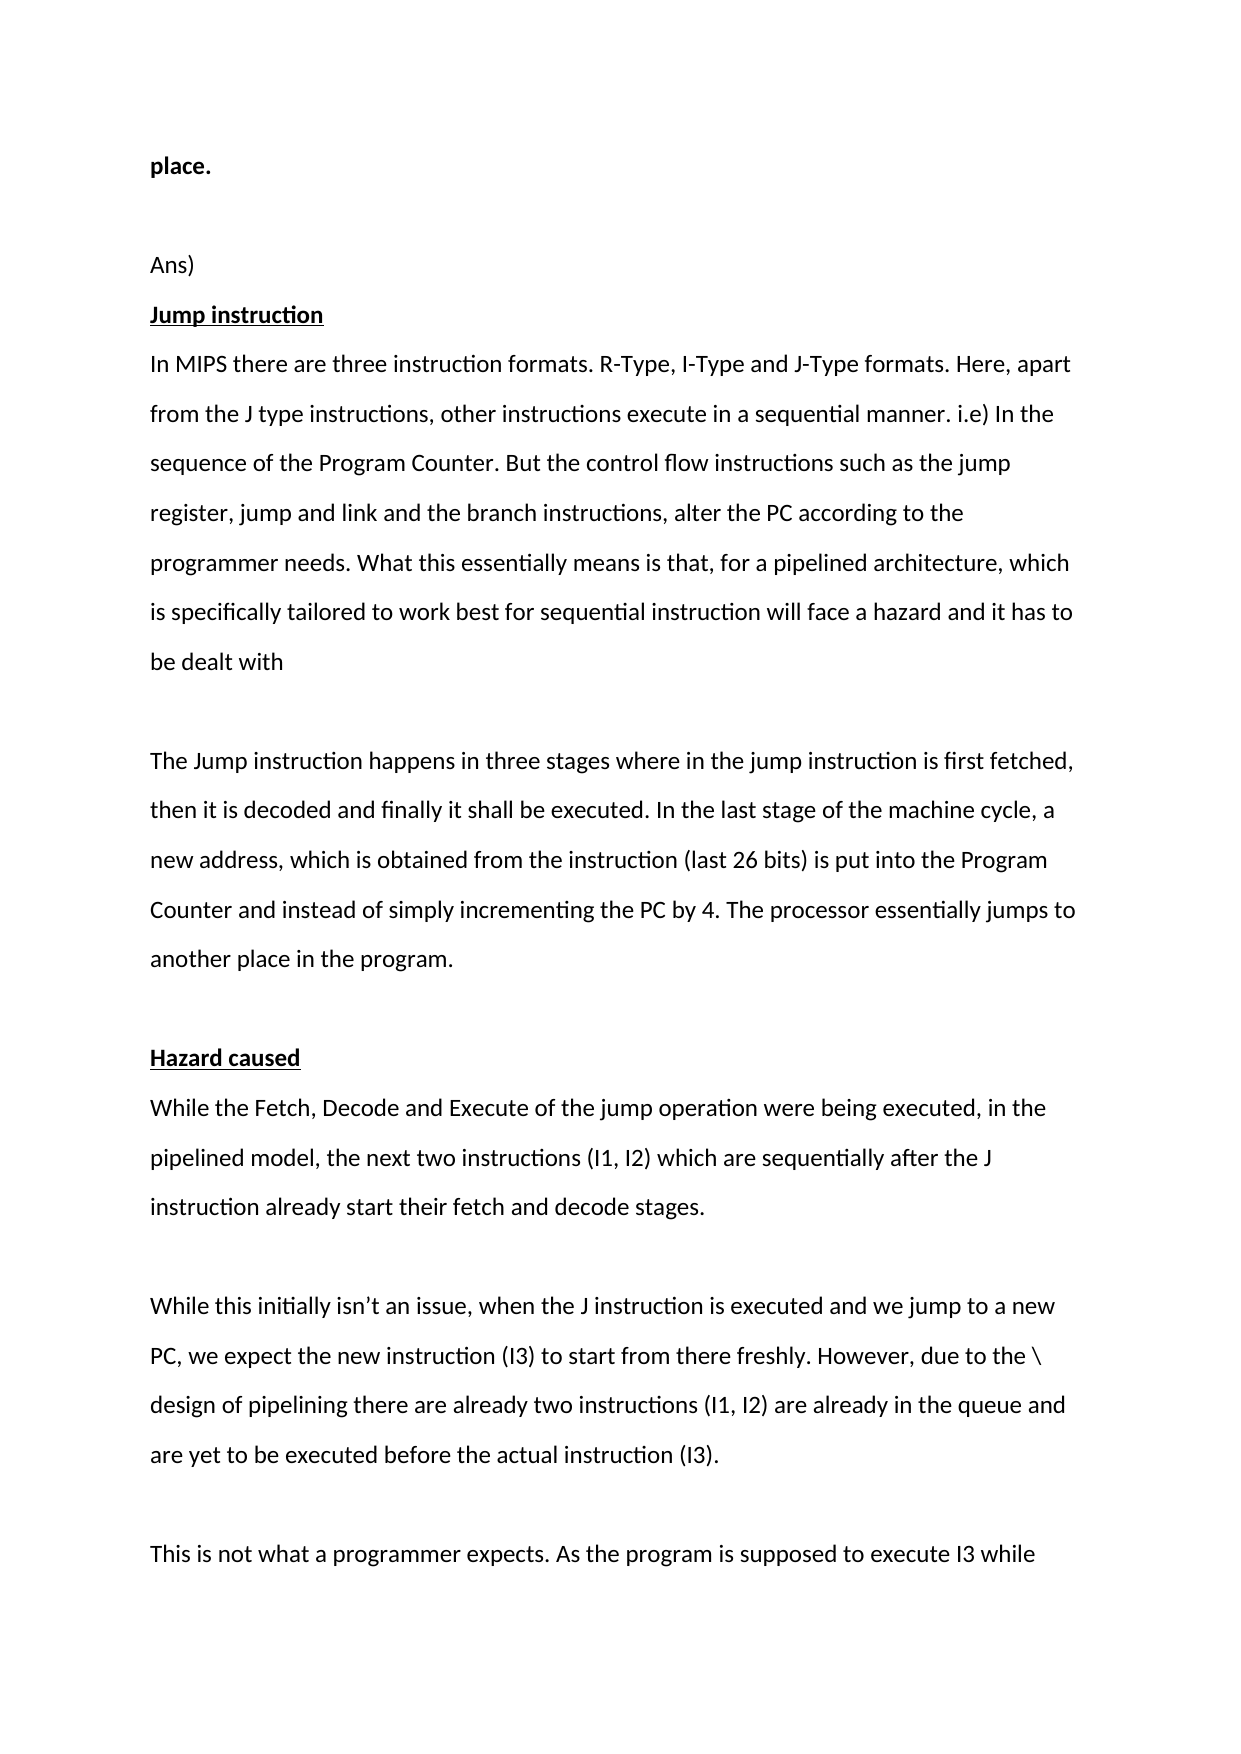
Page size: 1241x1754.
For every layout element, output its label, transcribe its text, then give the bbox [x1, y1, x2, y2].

text another place in the program. [150, 943, 1090, 974]
text new address, which is obtained from the instruction (last 26 bits) is put into the Program [150, 844, 1090, 875]
text Hazard caused [150, 1042, 1090, 1073]
text In MIPS there are three instruction formats. R-Type, I-Type and J-Type formats. Here, apart [150, 348, 1090, 379]
text The Jump instruction happens in three stages where in the jump instruction is first fetched, [150, 745, 1090, 776]
text design of pipelining there are already two instructions (I1, I2) are already in the queue and [150, 1389, 1090, 1420]
text While the Fetch, Decode and Execute of the jump operation were being executed, in the [150, 1092, 1090, 1123]
text sequence of the Program Counter. But the control flow instructions such as the jump [150, 447, 1090, 478]
text place. [150, 150, 1090, 181]
text This is not what a programmer expects. As the program is supposed to execute I3 while [150, 1538, 1090, 1569]
text are yet to be executed before the actual instruction (I3). [150, 1439, 1090, 1470]
text instruction already start their fetch and decode stages. [150, 1191, 1090, 1222]
text pipelined model, the next two instructions (I1, I2) which are sequentially after the J [150, 1142, 1090, 1172]
text register, jump and link and the branch instructions, alter the PC according to the [150, 497, 1090, 528]
text is specifically tailored to work best for sequential instruction will face a hazard and it has to [150, 596, 1090, 627]
text While this initially isn’t an issue, when the J instruction is executed and we jump to a new [150, 1290, 1090, 1321]
text from the J type instructions, other instructions execute in a sequential manner. i.e) In the [150, 398, 1090, 428]
text PC, we expect the new instruction (I3) to start from there freshly. However, due to the \ [150, 1340, 1090, 1371]
text be dealt with [150, 646, 1090, 676]
text programmer needs. What this essentially means is that, for a pipelined architecture, which [150, 547, 1090, 577]
text Ans) [150, 249, 1090, 280]
text Counter and instead of simply incrementing the PC by 4. The processor essentially jumps to [150, 894, 1090, 924]
text then it is decoded and finally it shall be executed. In the last stage of the machine cycle, a [150, 794, 1090, 825]
text Jump instruction [150, 299, 1090, 329]
